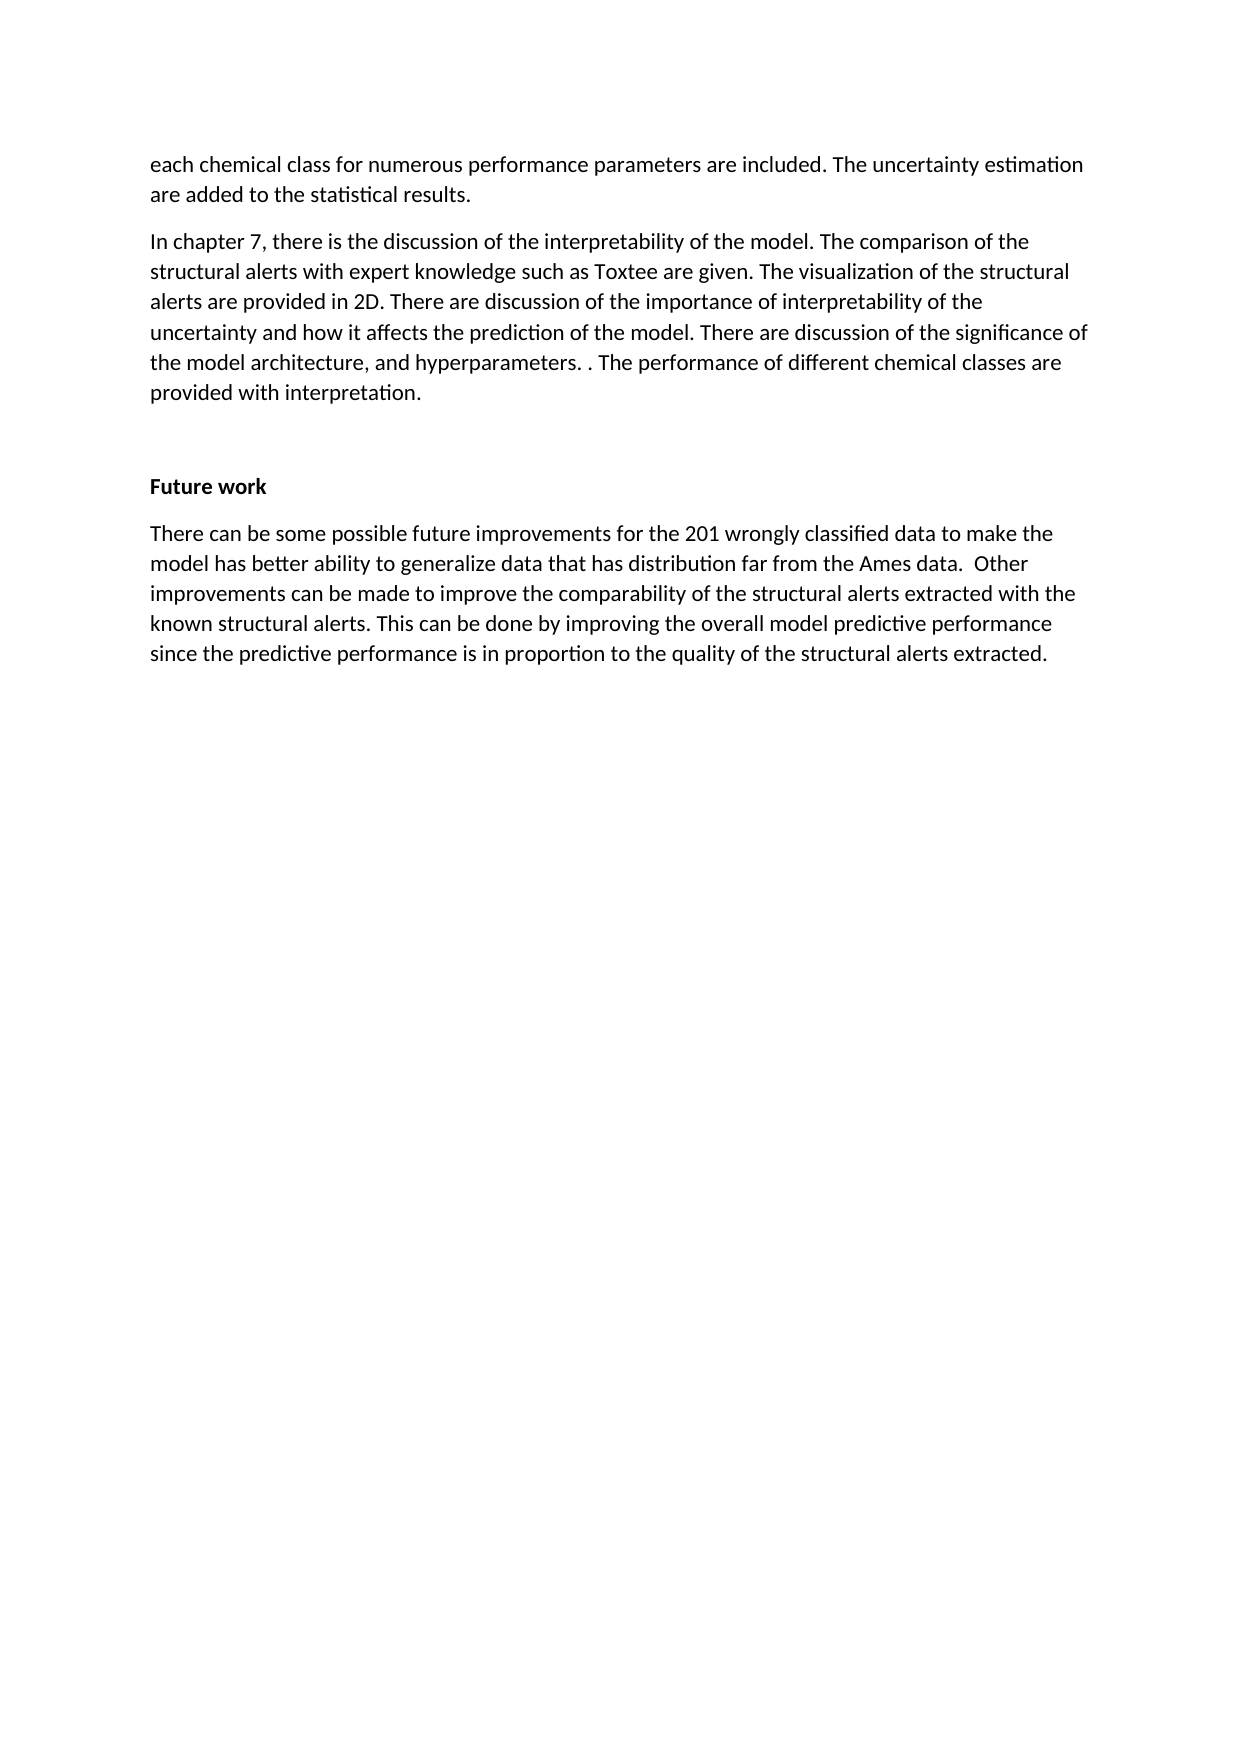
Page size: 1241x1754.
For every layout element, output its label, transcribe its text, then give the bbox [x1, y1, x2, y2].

text There can be some possible future improvements for the 201 wrongly classified data to make the model has better ability to generalize data that has distribution far from the Ames data. Other improvements can be made to improve the comparability of the structural alerts extracted with the known structural alerts. This can be done by improving the overall model predictive performance since the predictive performance is in proportion to the quality of the structural alerts extracted. [150, 519, 1090, 668]
text In chapter 7, there is the discussion of the interpretability of the model. The comparison of the structural alerts with expert knowledge such as Toxtee are given. The visualization of the structural alerts are provided in 2D. There are discussion of the importance of interpretability of the uncertainty and how it affects the prediction of the model. There are discussion of the significance of the model architecture, and hyperparameters. . The performance of different chemical classes are provided with interpretation. [150, 227, 1090, 406]
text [150, 150, 1090, 208]
text Future work [150, 472, 1090, 500]
